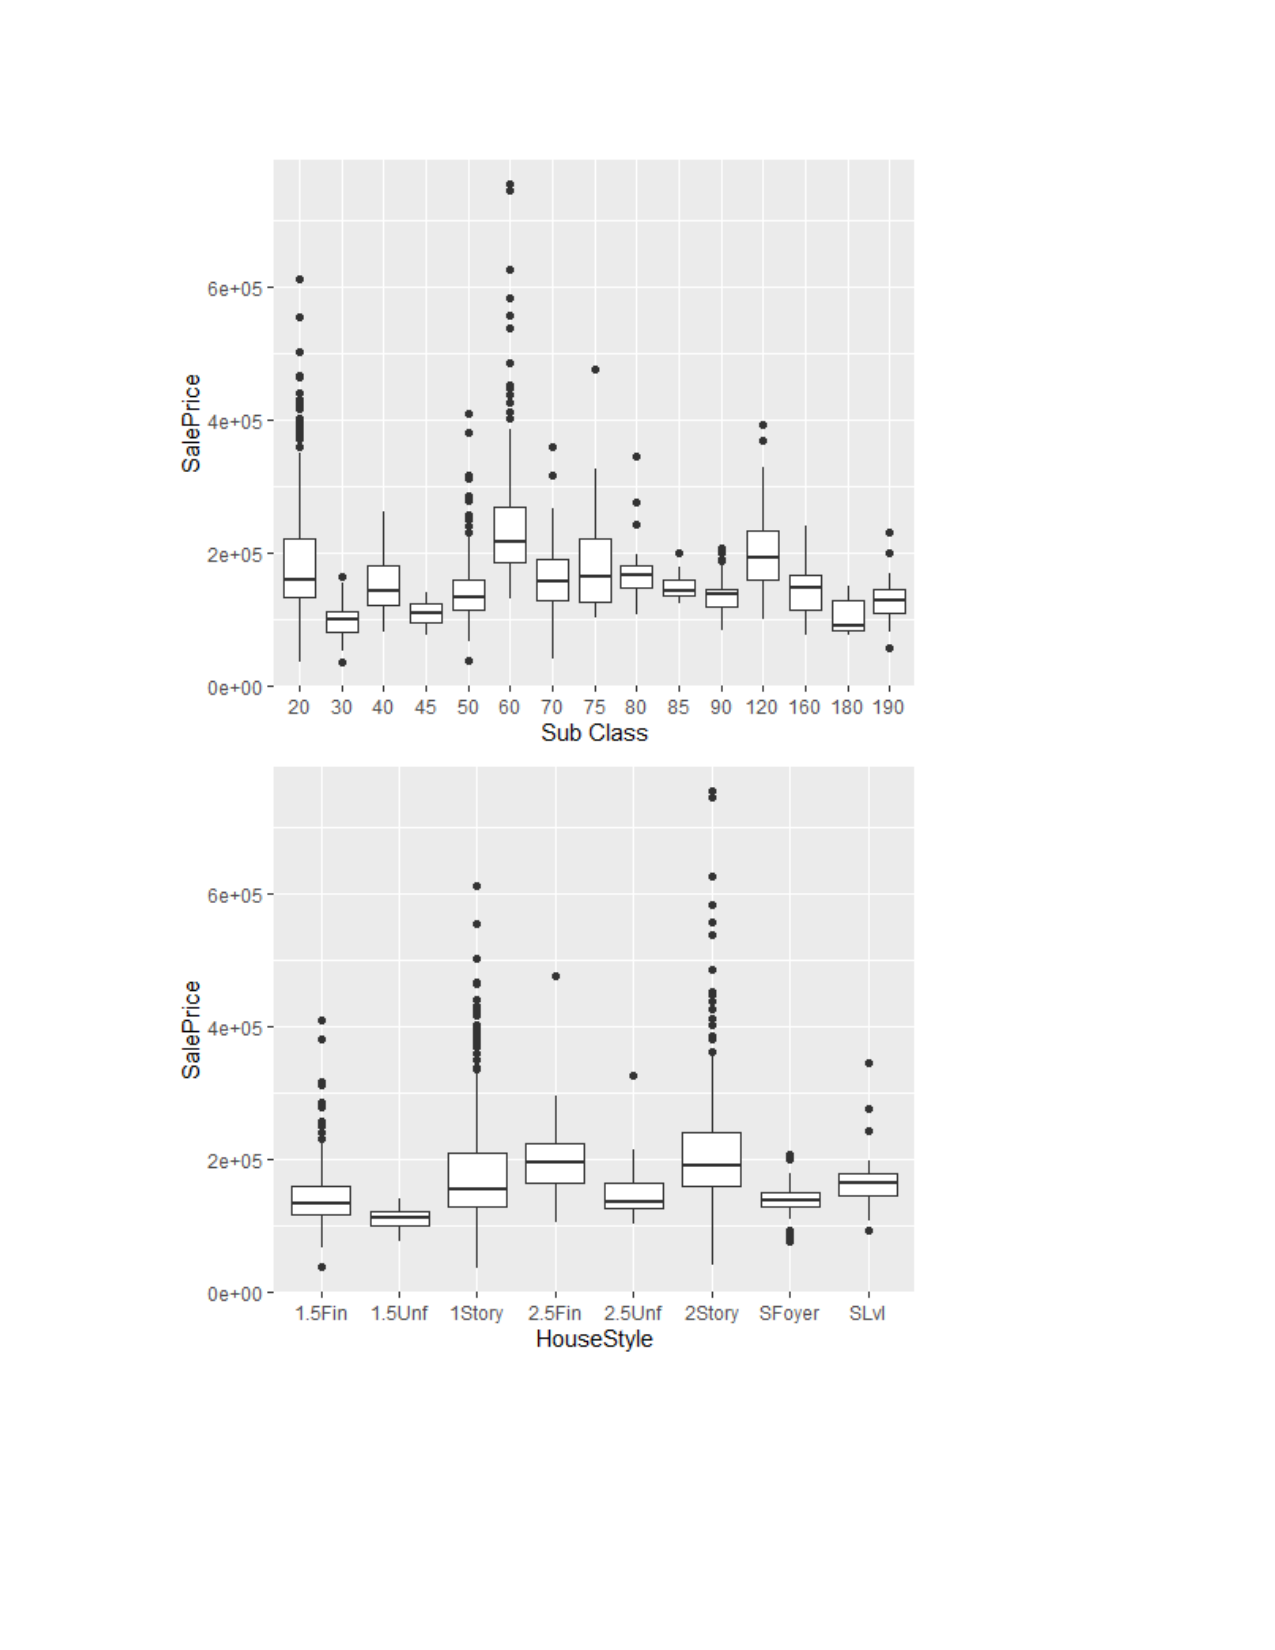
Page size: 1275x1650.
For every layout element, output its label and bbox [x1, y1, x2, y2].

picture [168, 150, 927, 1363]
